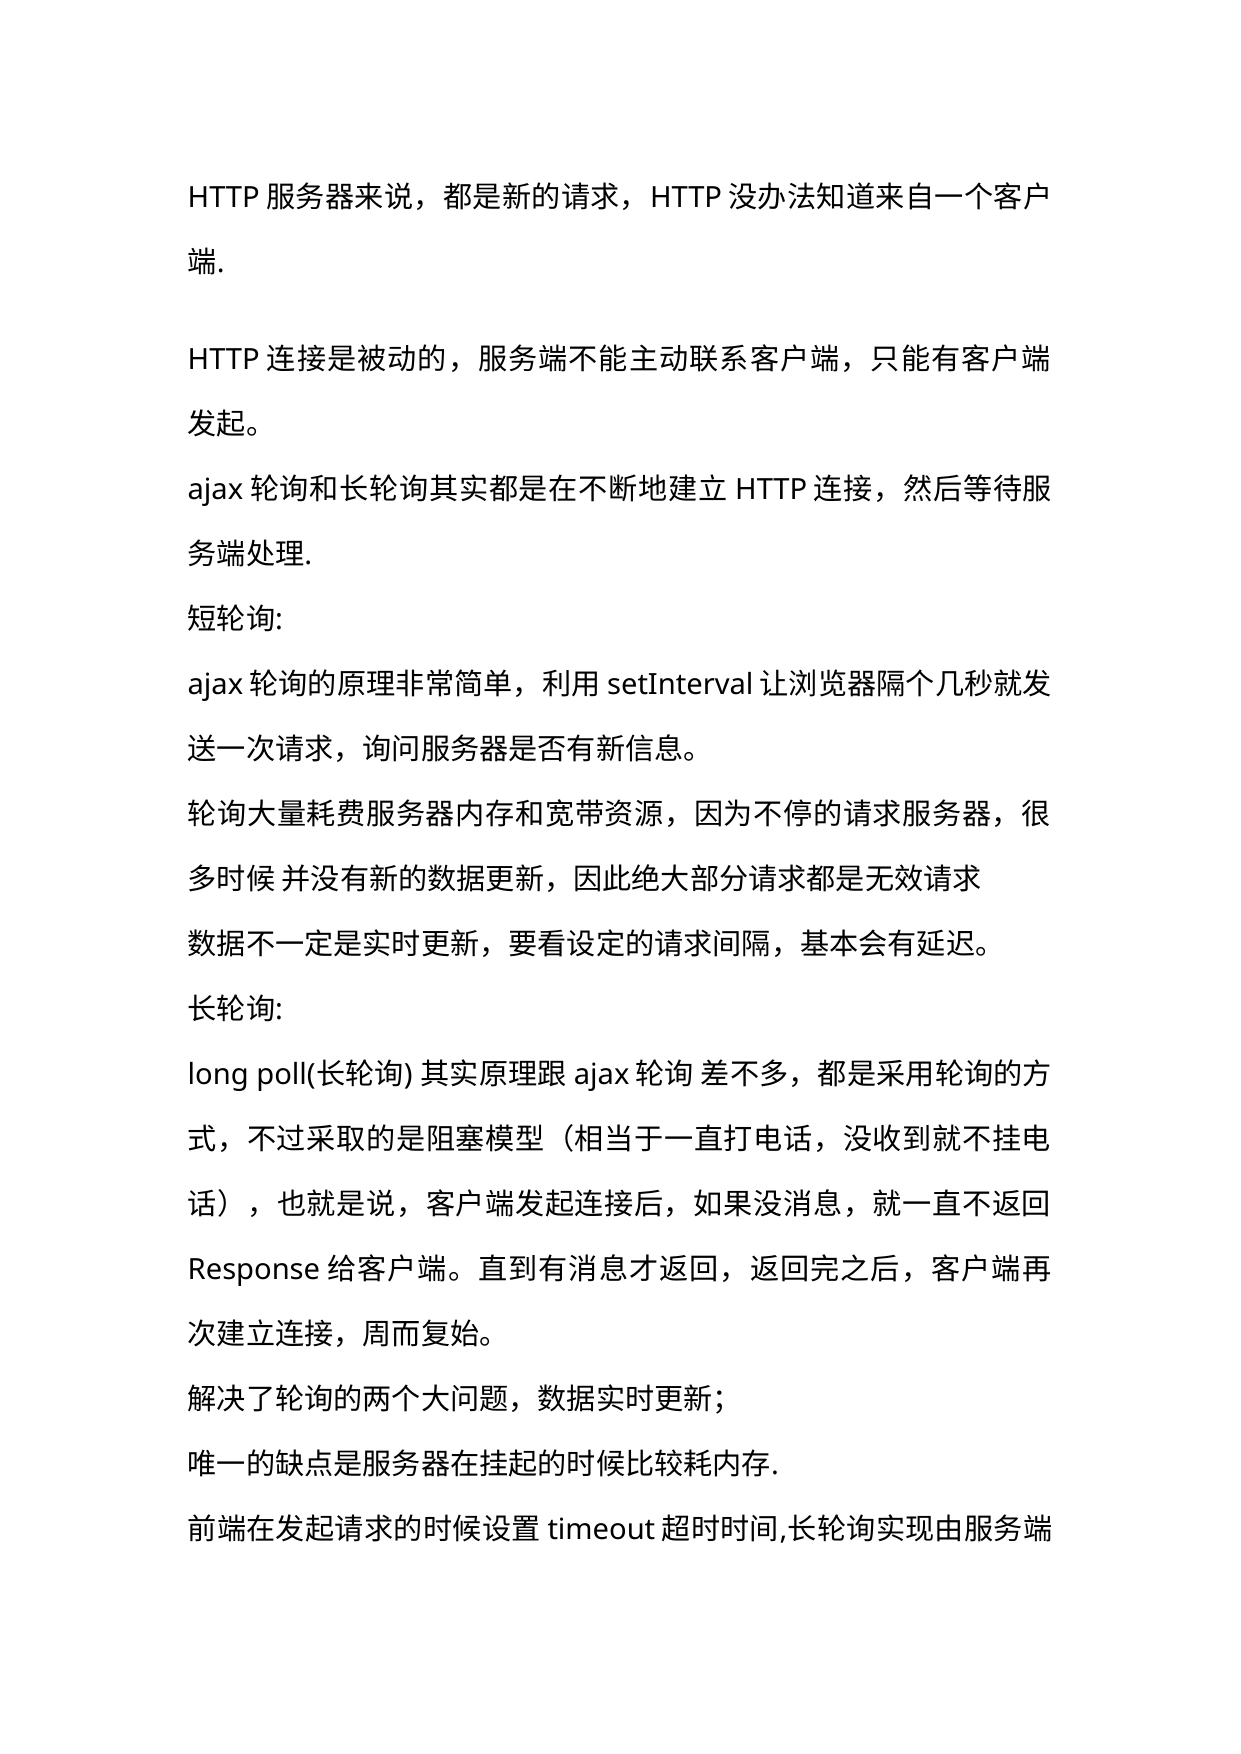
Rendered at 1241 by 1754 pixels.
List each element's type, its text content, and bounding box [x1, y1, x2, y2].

text 解决了轮询的两个大问题，数据实时更新； [187, 1364, 1053, 1429]
text 轮询大量耗费服务器内存和宽带资源，因为不停的请求服务器，很多时候 并没有新的数据更新，因此绝大部分请求都是无效请求 [187, 779, 1053, 909]
text ajax轮询的原理非常简单，利用setInterval让浏览器隔个几秒就发送一次请求，询问服务器是否有新信息。 [187, 649, 1053, 779]
text HTTP连接是被动的，服务端不能主动联系客户端，只能有客户端发起。 [187, 324, 1053, 454]
text long poll(长轮询) 其实原理跟 ajax轮询 差不多，都是采用轮询的方式，不过采取的是阻塞模型（相当于一直打电话，没收到就不挂电话），也就是说，客户端发起连接后，如果没消息，就一直不返回Response给客户端。直到有消息才返回，返回完之后，客户端再次建立连接，周而复始。 [187, 1039, 1053, 1364]
text 短轮询: [187, 584, 1053, 649]
text 长轮询: [187, 974, 1053, 1039]
text 唯一的缺点是服务器在挂起的时候比较耗内存. [187, 1429, 1053, 1494]
text ajax轮询和长轮询其实都是在不断地建立HTTP连接，然后等待服务端处理. [187, 454, 1053, 584]
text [187, 1494, 1053, 1559]
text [187, 162, 1053, 292]
text 数据不一定是实时更新，要看设定的请求间隔，基本会有延迟。 [187, 909, 1053, 974]
